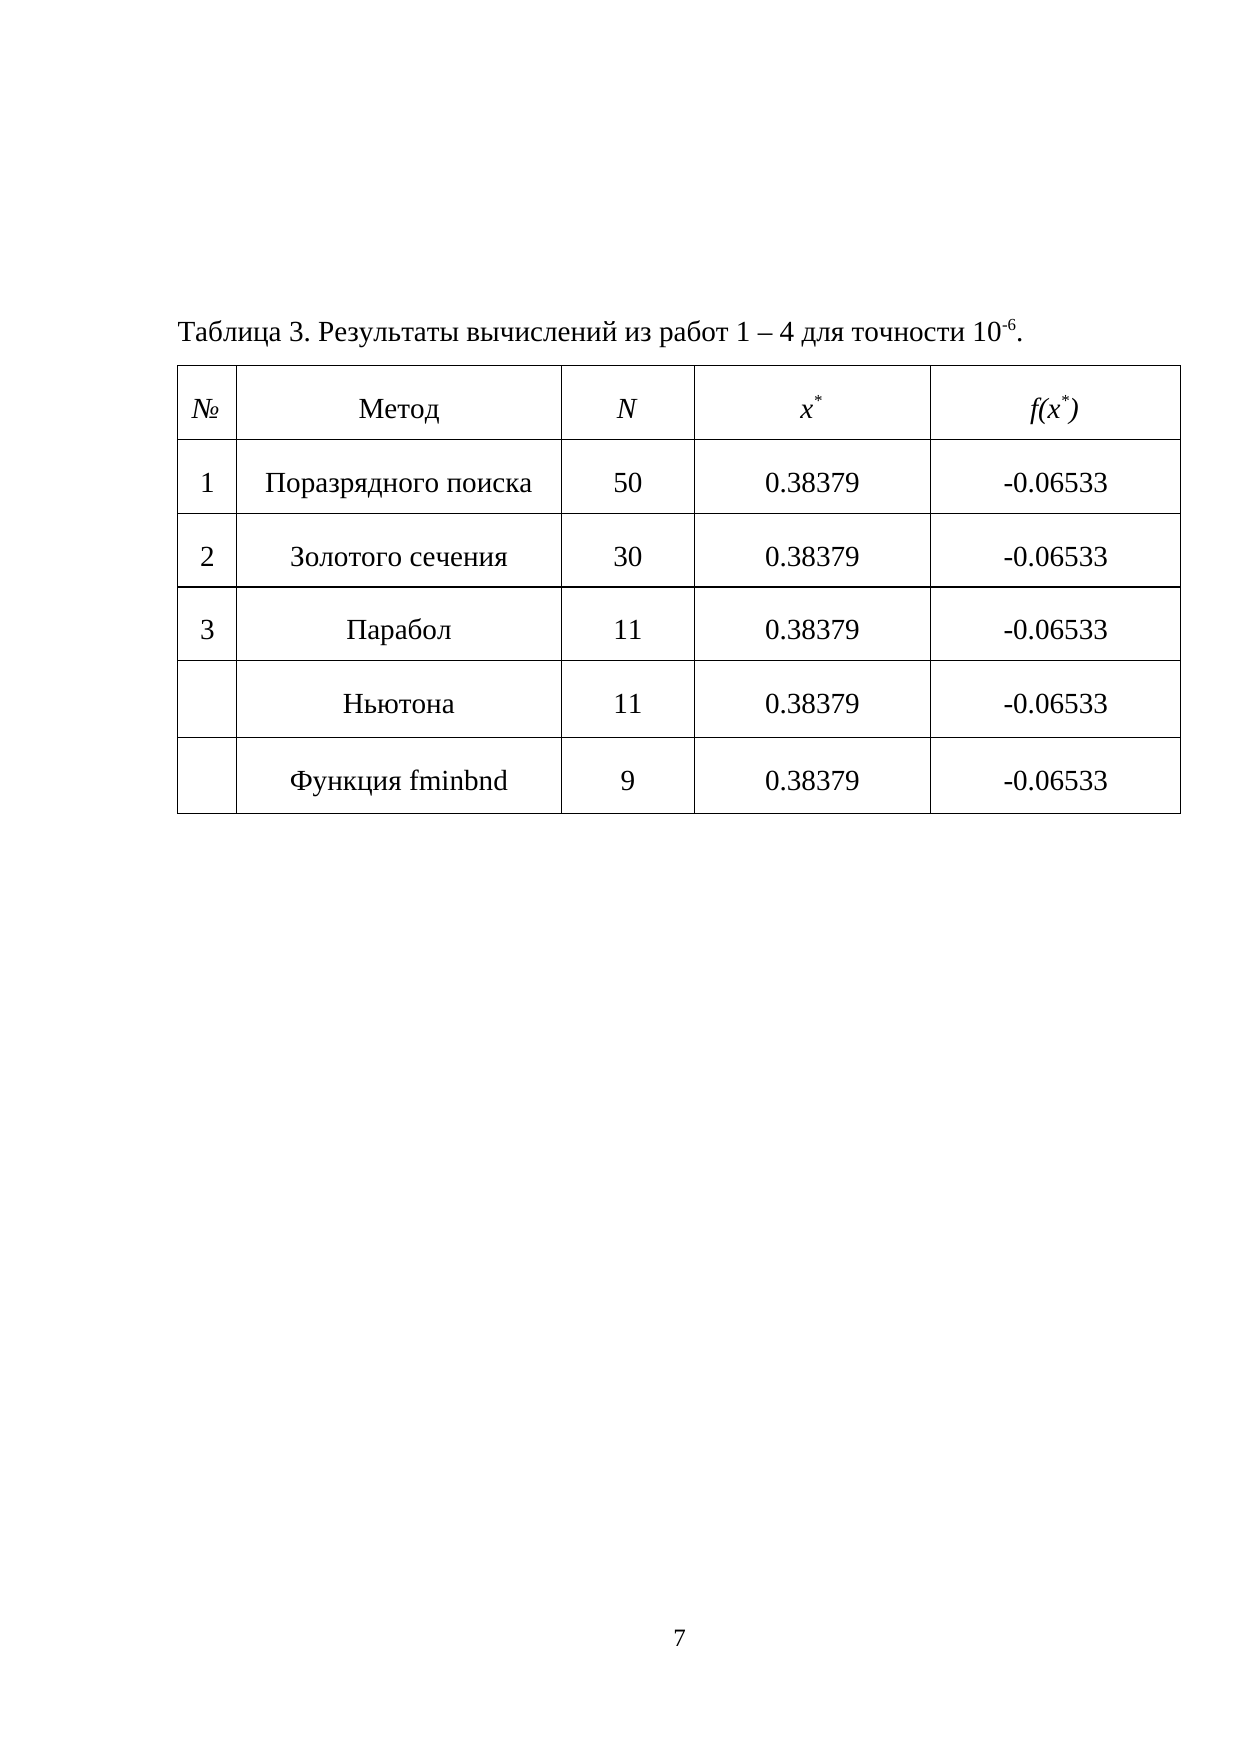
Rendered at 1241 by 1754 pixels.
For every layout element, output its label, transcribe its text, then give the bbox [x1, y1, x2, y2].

table_cell -0.06533 [931, 738, 1180, 813]
text Таблица 3. Результаты вычислений из работ 1 – 4 для точности 10-6. [177, 314, 1181, 348]
table_cell -0.06533 [931, 440, 1180, 513]
table_cell 0.38379 [695, 661, 930, 737]
table_header Метод [237, 366, 561, 439]
table_header № [178, 366, 236, 439]
table_cell 0.38379 [695, 514, 930, 586]
table_cell 9 [562, 738, 694, 813]
table_cell -0.06533 [931, 661, 1180, 737]
table_cell Ньютона [237, 661, 561, 737]
table_cell 0.38379 [695, 738, 930, 813]
table_cell Функция fminbnd [237, 738, 561, 813]
table_cell Золотого сечения [237, 514, 561, 586]
table_cell -0.06533 [931, 514, 1180, 586]
table_cell [178, 738, 236, 813]
table_cell 3 [178, 588, 236, 660]
table_cell [178, 661, 236, 737]
table_header x* [695, 366, 930, 439]
table_cell 50 [562, 440, 694, 513]
table_cell Парабол [237, 588, 561, 660]
table_cell 0.38379 [695, 440, 930, 513]
table_cell -0.06533 [931, 588, 1180, 660]
table_cell 1 [178, 440, 236, 513]
table_cell 2 [178, 514, 236, 586]
table_cell 0.38379 [695, 588, 930, 660]
table_cell 11 [562, 588, 694, 660]
table_cell Поразрядного поиска [237, 440, 561, 513]
table_cell 30 [562, 514, 694, 586]
table_header N [562, 366, 694, 439]
table_header f(x*) [931, 366, 1180, 439]
table_cell 11 [562, 661, 694, 737]
